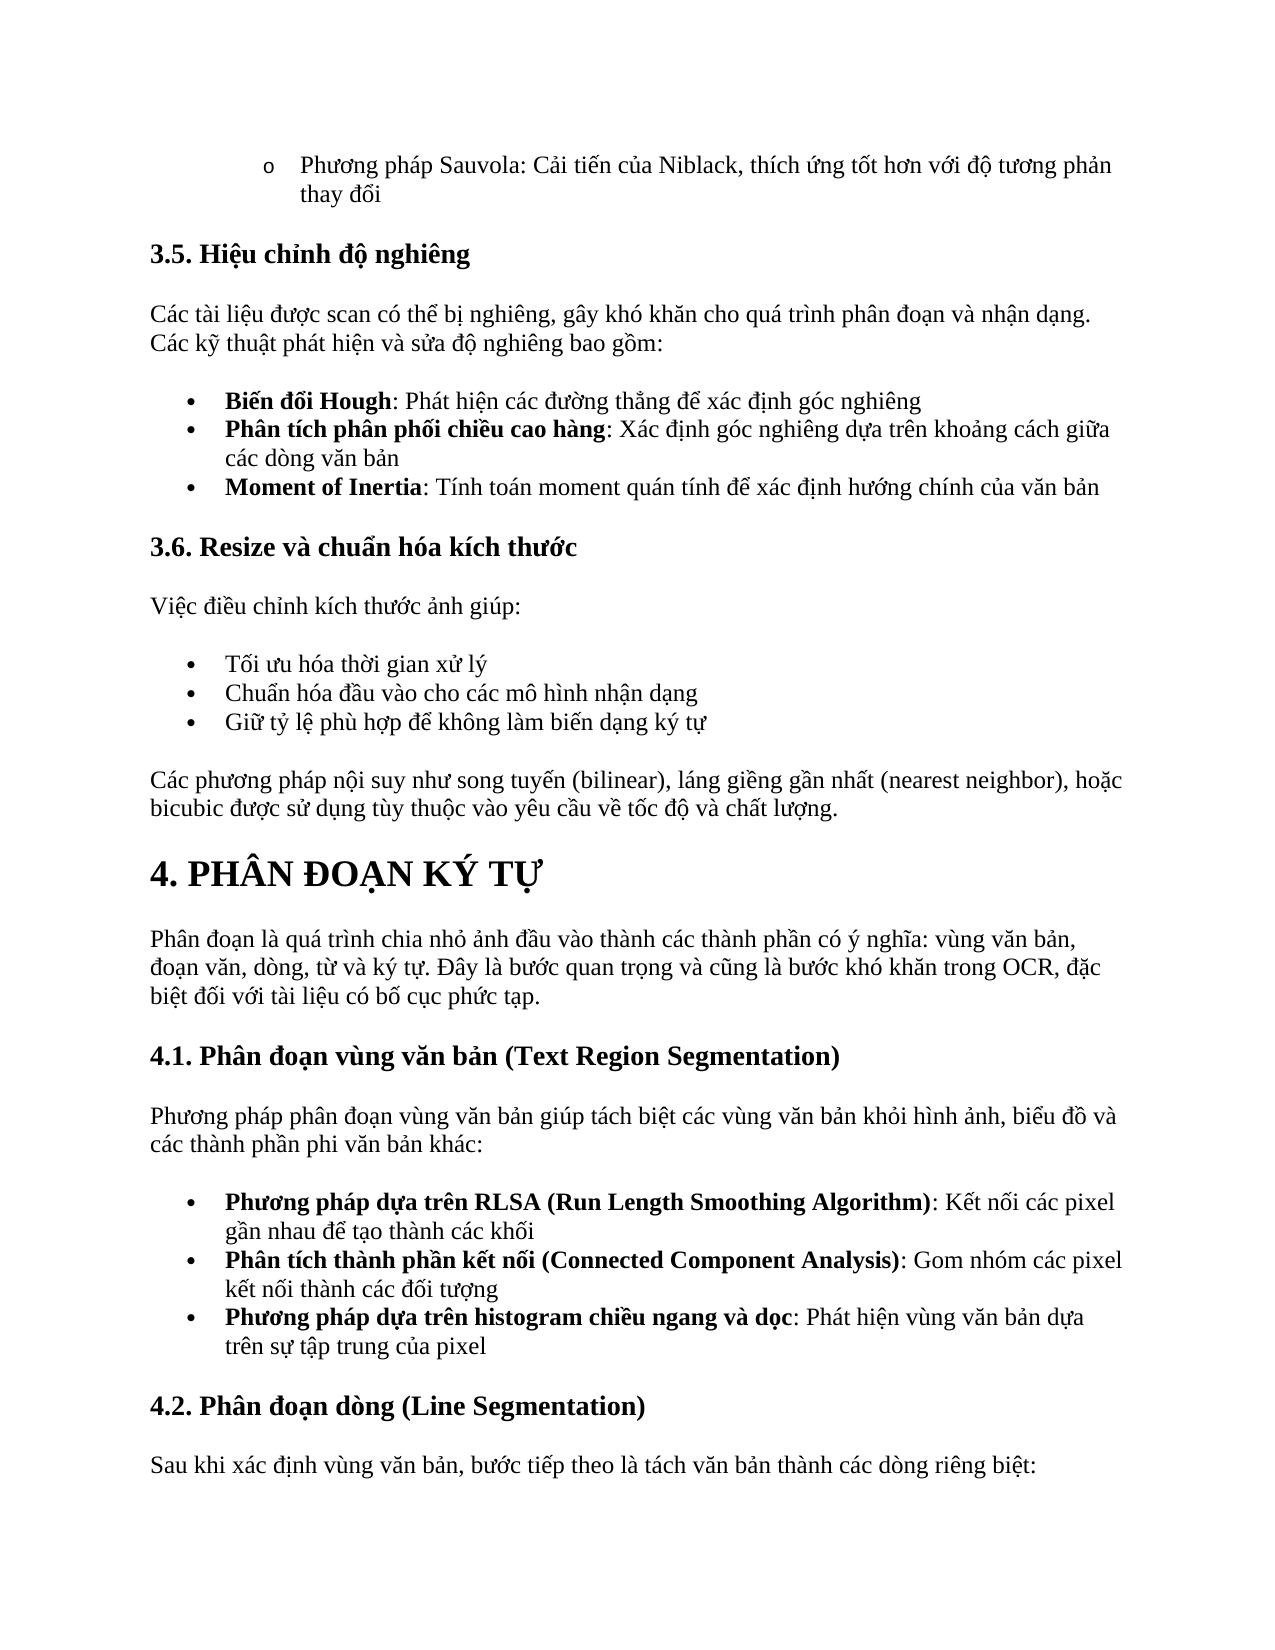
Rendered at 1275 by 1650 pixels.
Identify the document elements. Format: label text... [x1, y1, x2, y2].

text Các phương pháp nội suy như song tuyến (bilinear), láng giềng gần nhất (nearest neighbor), hoặc bicubic được sử dụng tùy thuộc vào yêu cầu về tốc độ và chất lượng. [150, 765, 1125, 822]
text 4.2. Phân đoạn dòng (Line Segmentation) [150, 1389, 1125, 1421]
list Giữ tỷ lệ phù hợp để không làm biến dạng ký tự [187, 707, 1125, 736]
list Phương pháp dựa trên RLSA (Run Length Smoothing Algorithm): Kết nối các pixel gần nhau để tạo thành các khối [187, 1187, 1125, 1245]
list Chuẩn hóa đầu vào cho các mô hình nhận dạng [187, 678, 1125, 707]
text Phương pháp phân đoạn vùng văn bản giúp tách biệt các vùng văn bản khỏi hình ảnh, biểu đồ và các thành phần phi văn bản khác: [150, 1101, 1125, 1158]
list Phương pháp Sauvola: Cải tiến của Niblack, thích ứng tốt hơn với độ tương phản thay đổi [262, 150, 1125, 208]
list Tối ưu hóa thời gian xử lý [187, 649, 1125, 678]
text Các tài liệu được scan có thể bị nghiêng, gây khó khăn cho quá trình phân đoạn và nhận dạng. Các kỹ thuật phát hiện và sửa độ nghiêng bao gồm: [150, 299, 1125, 357]
text Việc điều chỉnh kích thước ảnh giúp: [150, 591, 1125, 620]
text 4.1. Phân đoạn vùng văn bản (Text Region Segmentation) [150, 1039, 1125, 1072]
list Phương pháp dựa trên histogram chiều ngang và dọc: Phát hiện vùng văn bản dựa trên sự tập trung của pixel [187, 1302, 1125, 1360]
text Phân đoạn là quá trình chia nhỏ ảnh đầu vào thành các thành phần có ý nghĩa: vùng văn bản, đoạn văn, dòng, từ và ký tự. Đây là bước quan trọng và cũng là bước khó khăn trong OCR, đặc biệt đối với tài liệu có bố cục phức tạp. [150, 924, 1125, 1010]
text Sau khi xác định vùng văn bản, bước tiếp theo là tách văn bản thành các dòng riêng biệt: [150, 1451, 1125, 1479]
text 4. PHÂN ĐOẠN KÝ TỰ [150, 851, 1125, 894]
text 3.6. Resize và chuẩn hóa kích thước [150, 530, 1125, 562]
text 3.5. Hiệu chỉnh độ nghiêng [150, 237, 1125, 270]
list Phân tích thành phần kết nối (Connected Component Analysis): Gom nhóm các pixel kết nối thành các đối tượng [187, 1245, 1125, 1302]
list Moment of Inertia: Tính toán moment quán tính để xác định hướng chính của văn bản [187, 472, 1125, 501]
list Phân tích phân phối chiều cao hàng: Xác định góc nghiêng dựa trên khoảng cách giữa các dòng văn bản [187, 414, 1125, 472]
list Biến đổi Hough: Phát hiện các đường thẳng để xác định góc nghiêng [187, 386, 1125, 414]
